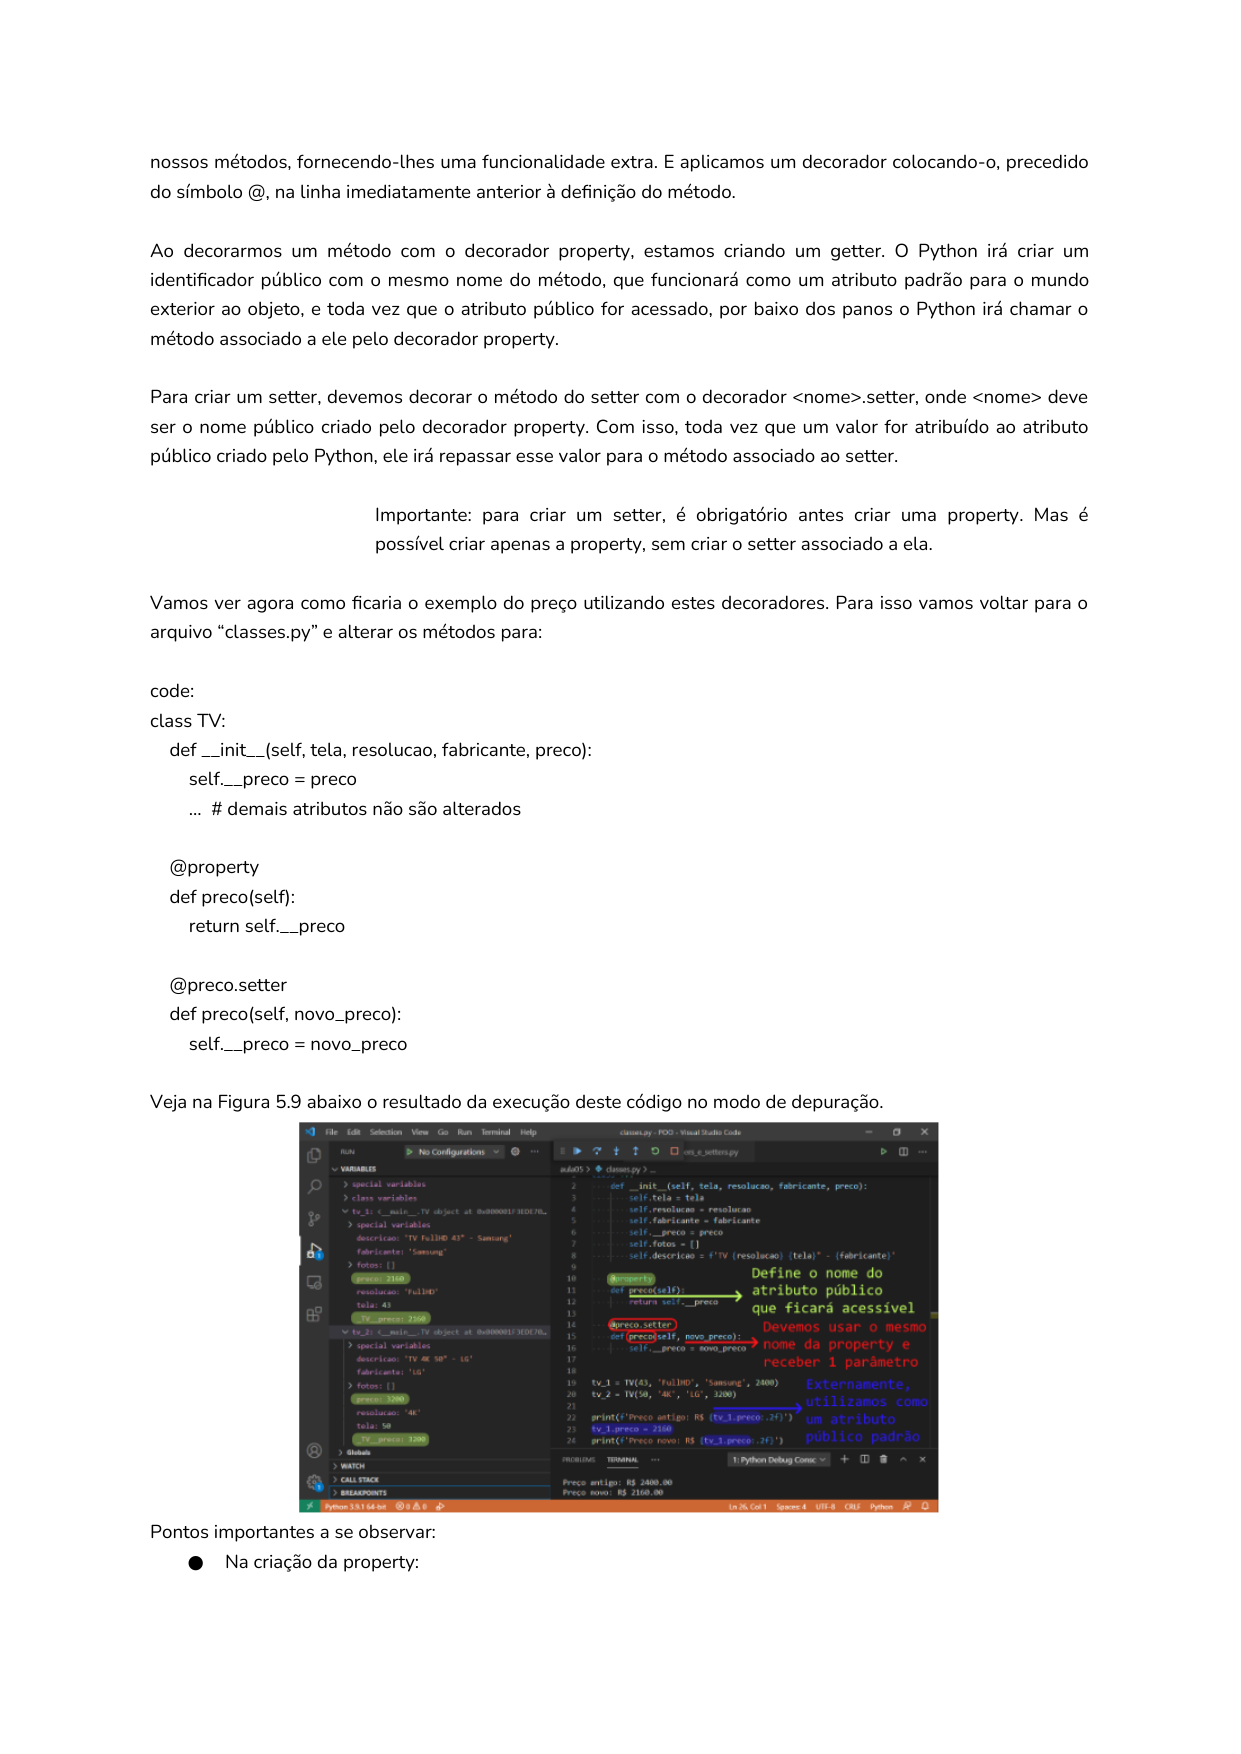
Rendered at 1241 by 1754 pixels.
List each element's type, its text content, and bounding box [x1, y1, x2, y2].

text Ao decorarmos um método com o decorador property, estamos criando um getter. O Python irá criar um identificador público com o mesmo nome do método, que funcionará como um atributo padrão para o mundo exterior ao objeto, e toda vez que o atributo público for acessado, por baixo dos panos o Python irá chamar o método associado a ele pelo decorador property. [150, 238, 1090, 352]
text self.__preco = preco [150, 767, 1090, 792]
text class TV: [150, 708, 1090, 734]
text @preco.setter [150, 972, 1090, 998]
text Para criar um setter, devemos decorar o método do setter com o decorador <nome>.setter, onde <nome> deve ser o nome público criado pelo decorador property. Com isso, toda vez que um valor for atribuído ao atributo público criado pelo Python, ele irá repassar esse valor para o método associado ao setter. [150, 385, 1090, 469]
text Vamos ver agora como ficaria o exemplo do preço utilizando estes decoradores. Para isso vamos voltar para o arquivo “classes.py” e alterar os métodos para: [150, 591, 1090, 646]
text Importante: para criar um setter, é obrigatório antes criar uma property. Mas é possível criar apenas a property, sem criar o setter associado a ela. [375, 502, 1090, 557]
text code: [150, 679, 1090, 704]
text def preco(self, novo_preco): [150, 1002, 1090, 1027]
text Veja na Figura 5.9 abaixo o resultado da execução deste código no modo de depuração. [150, 1090, 1090, 1116]
text Pontos importantes a se observar: [150, 1520, 1090, 1546]
text return self.__preco [150, 914, 1090, 939]
text self.__preco = novo_preco [150, 1031, 1090, 1057]
text def __init__(self, tela, resolucao, fabricante, preco): [150, 737, 1090, 763]
text ... # demais atributos não são alterados [150, 796, 1090, 822]
text def preco(self): [150, 884, 1090, 910]
picture [297, 1119, 943, 1517]
text @property [150, 855, 1090, 881]
list Na criação da property: [187, 1549, 1090, 1575]
